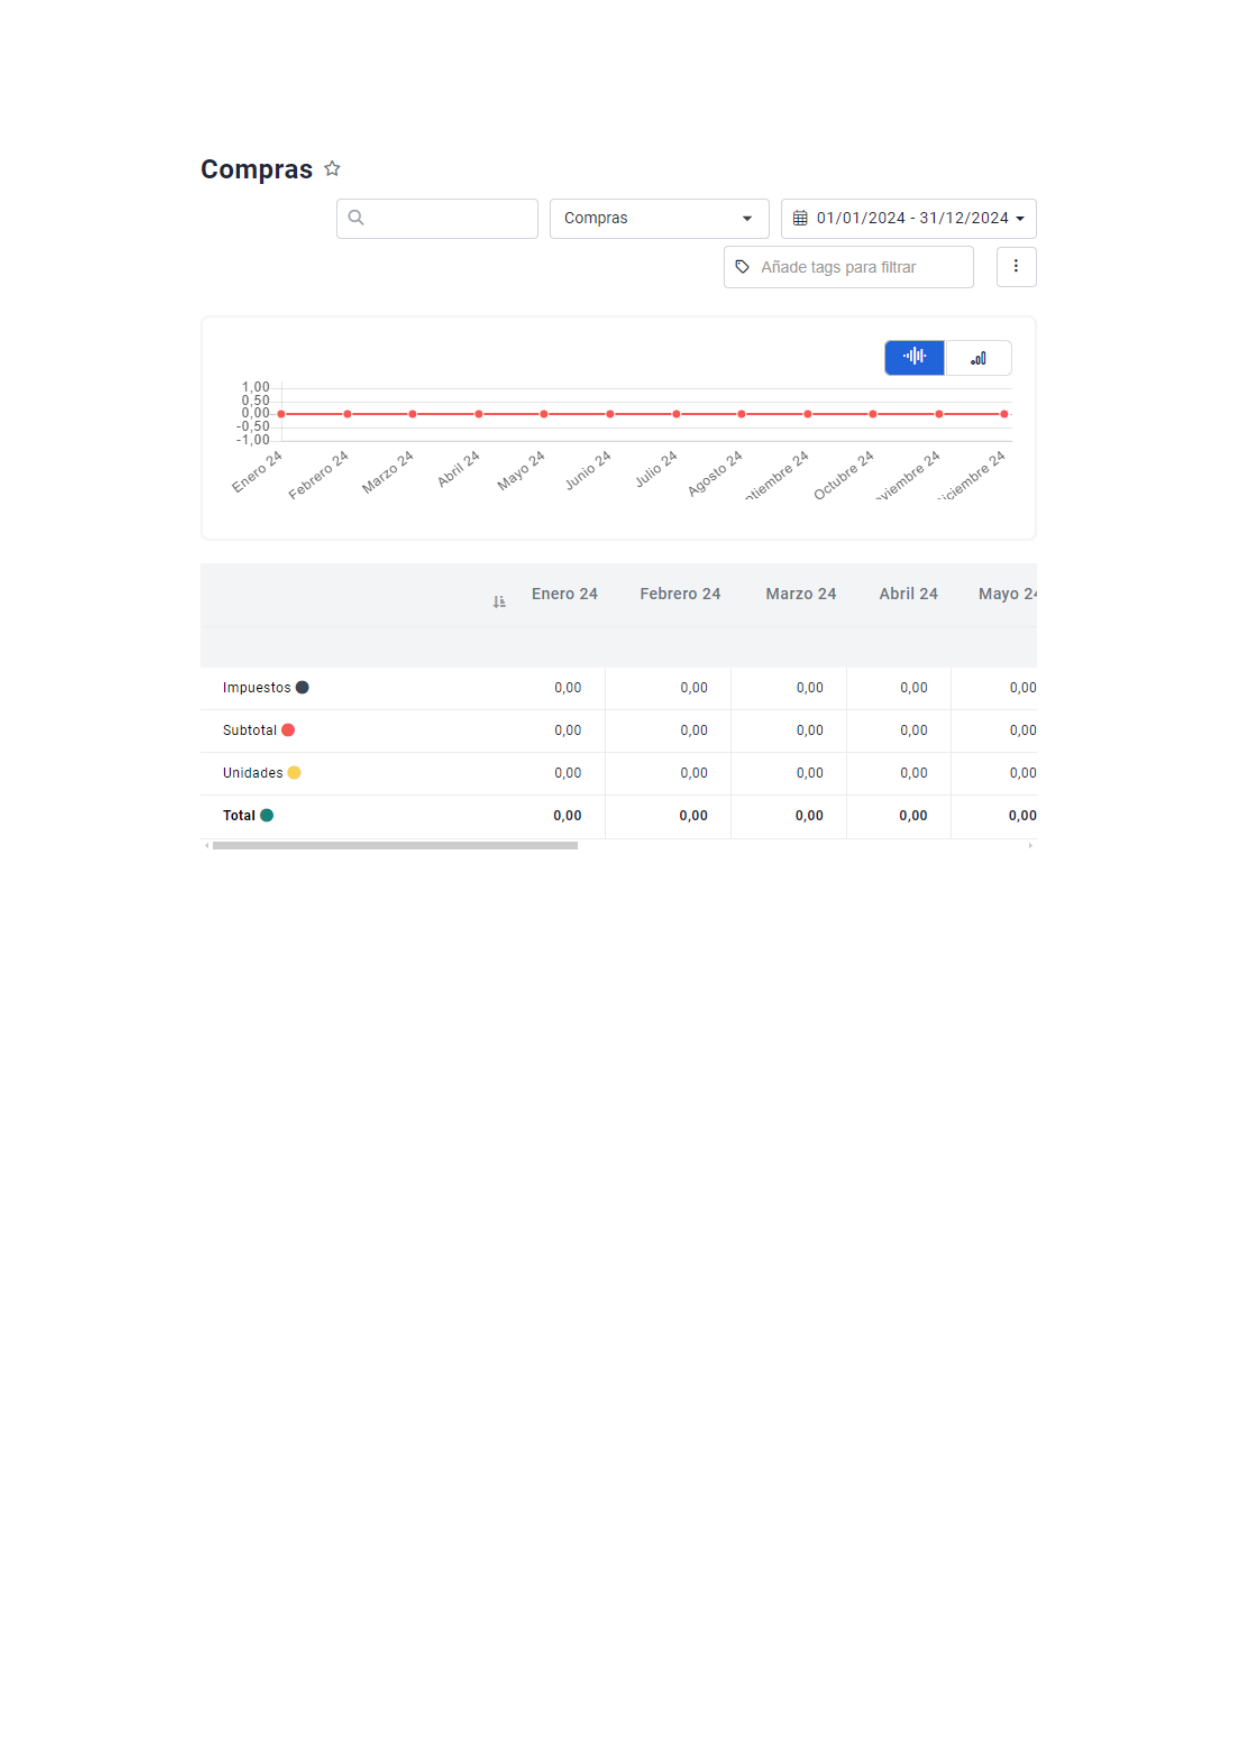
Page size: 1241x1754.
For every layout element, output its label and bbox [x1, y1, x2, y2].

picture [177, 147, 1064, 900]
